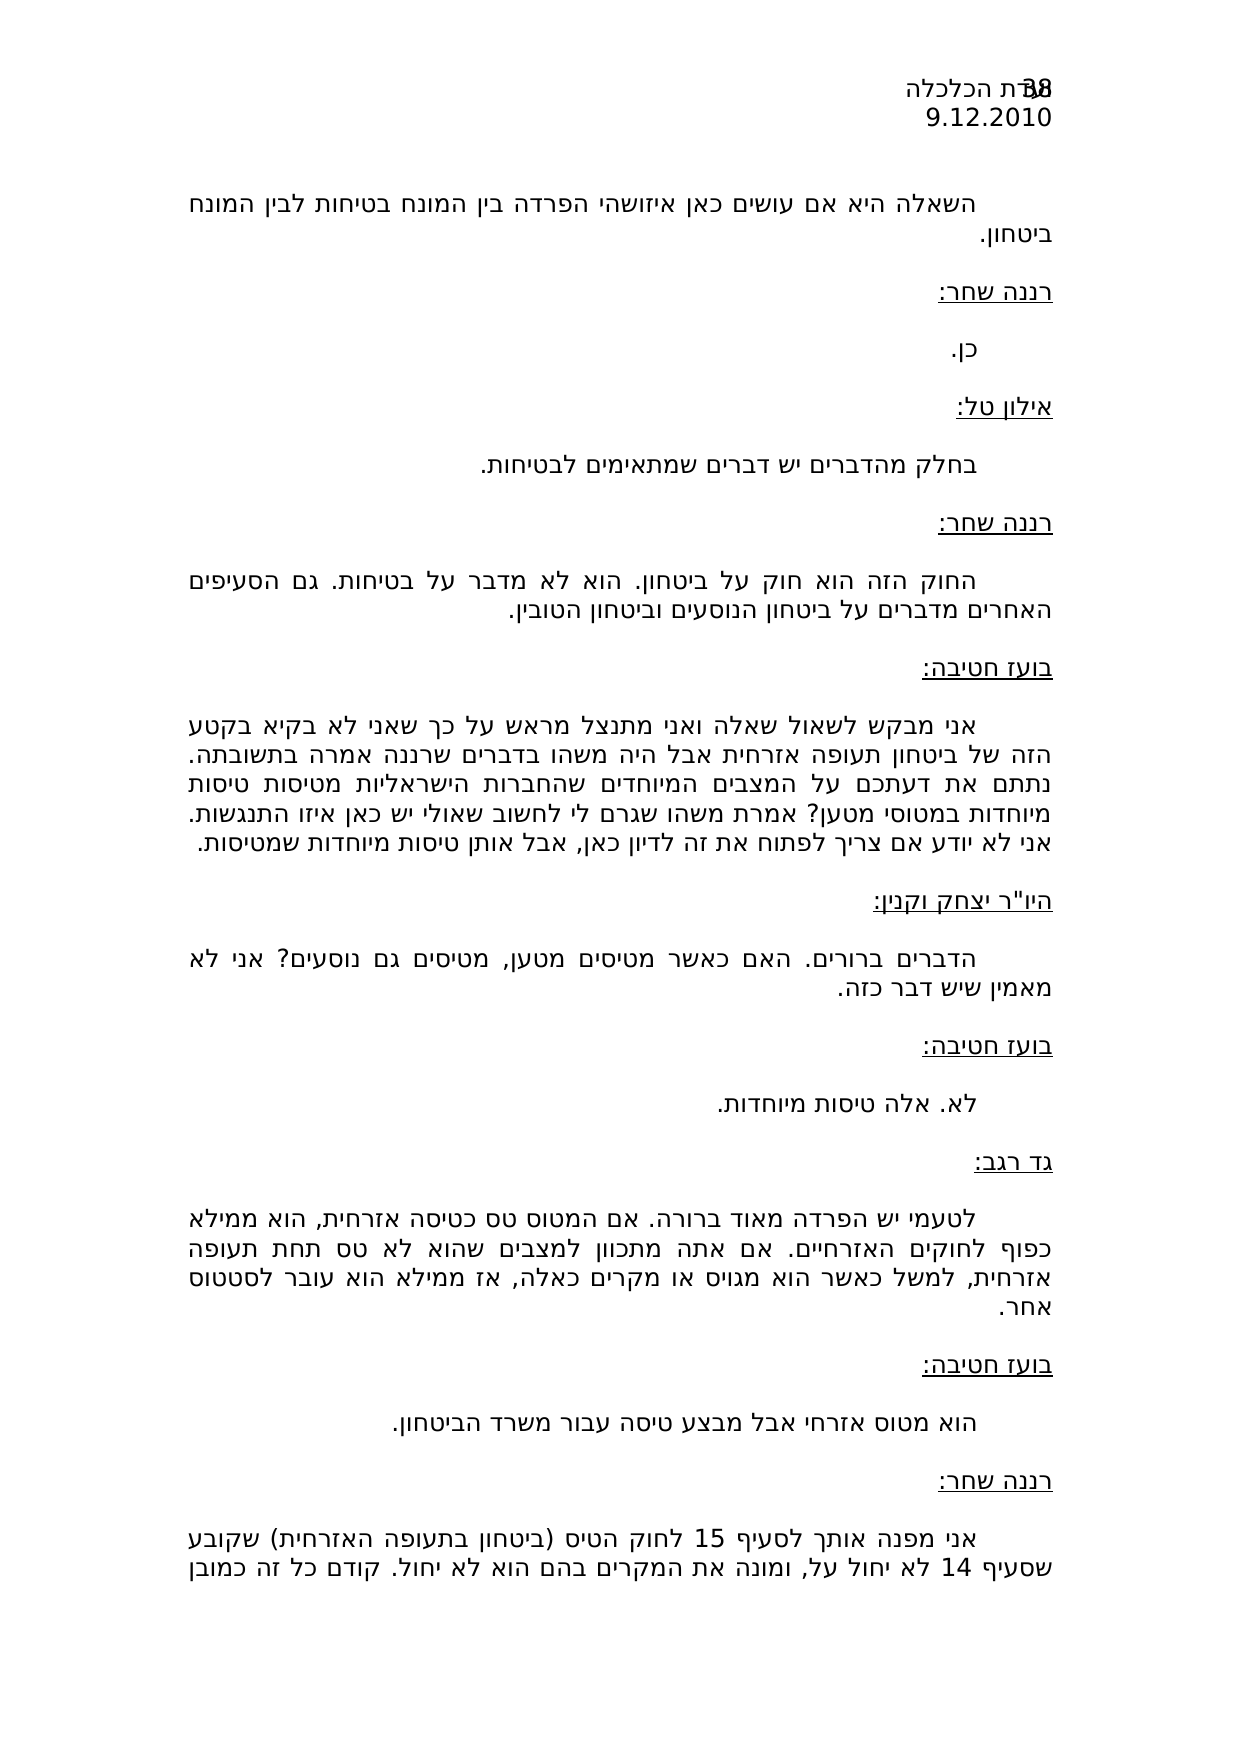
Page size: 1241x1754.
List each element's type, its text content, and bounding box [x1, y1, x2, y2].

text בועז חטיבה: [187, 1350, 1053, 1379]
text אילון טל: [187, 392, 1053, 422]
text החוק הזה הוא חוק על ביטחון. הוא לא מדבר על בטיחות. גם הסעיפים האחרים מדברים על ביטחון הנוסעים וביטחון הטובין. [187, 566, 1053, 624]
text השאלה היא אם עושים כאן איזושהי הפרדה בין המונח בטיחות לבין המונח ביטחון. [187, 189, 1053, 248]
text הדברים ברורים. האם כאשר מטיסים מטען, מטיסים גם נוסעים? אני לא מאמין שיש דבר כזה. [187, 944, 1053, 1002]
text כן. [187, 334, 1053, 364]
text בועז חטיבה: [187, 653, 1053, 682]
text רננה שחר: [187, 1466, 1053, 1495]
text לא. אלה טיסות מיוחדות. [187, 1089, 1053, 1118]
text רננה שחר: [187, 508, 1053, 537]
text הוא מטוס אזרחי אבל מבצע טיסה עבור משרד הביטחון. [187, 1408, 1053, 1437]
text בחלק מהדברים יש דברים שמתאימים לבטיחות. [187, 450, 1053, 479]
text גד רגב: [187, 1147, 1053, 1176]
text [187, 1524, 1053, 1582]
text לטעמי יש הפרדה מאוד ברורה. אם המטוס טס כטיסה אזרחית, הוא ממילא כפוף לחוקים האזרחיים. אם אתה מתכוון למצבים שהוא לא טס תחת תעופה אזרחית, למשל כאשר הוא מגויס או מקרים כאלה, אז ממילא הוא עובר לסטטוס אחר. [187, 1204, 1053, 1321]
text היו"ר יצחק וקנין: [187, 886, 1053, 915]
text אני מבקש לשאול שאלה ואני מתנצל מראש על כך שאני לא בקיא בקטע הזה של ביטחון תעופה אזרחית אבל היה משהו בדברים שרננה אמרה בתשובתה. נתתם את דעתכם על המצבים המיוחדים שהחברות הישראליות מטיסות טיסות מיוחדות במטוסי מטען? אמרת משהו שגרם לי לחשוב שאולי יש כאן איזו התנגשות. אני לא יודע אם צריך לפתוח את זה לדיון כאן, אבל אותן טיסות מיוחדות שמטיסות. [187, 711, 1053, 857]
text בועז חטיבה: [187, 1031, 1053, 1060]
text רננה שחר: [187, 277, 1053, 306]
